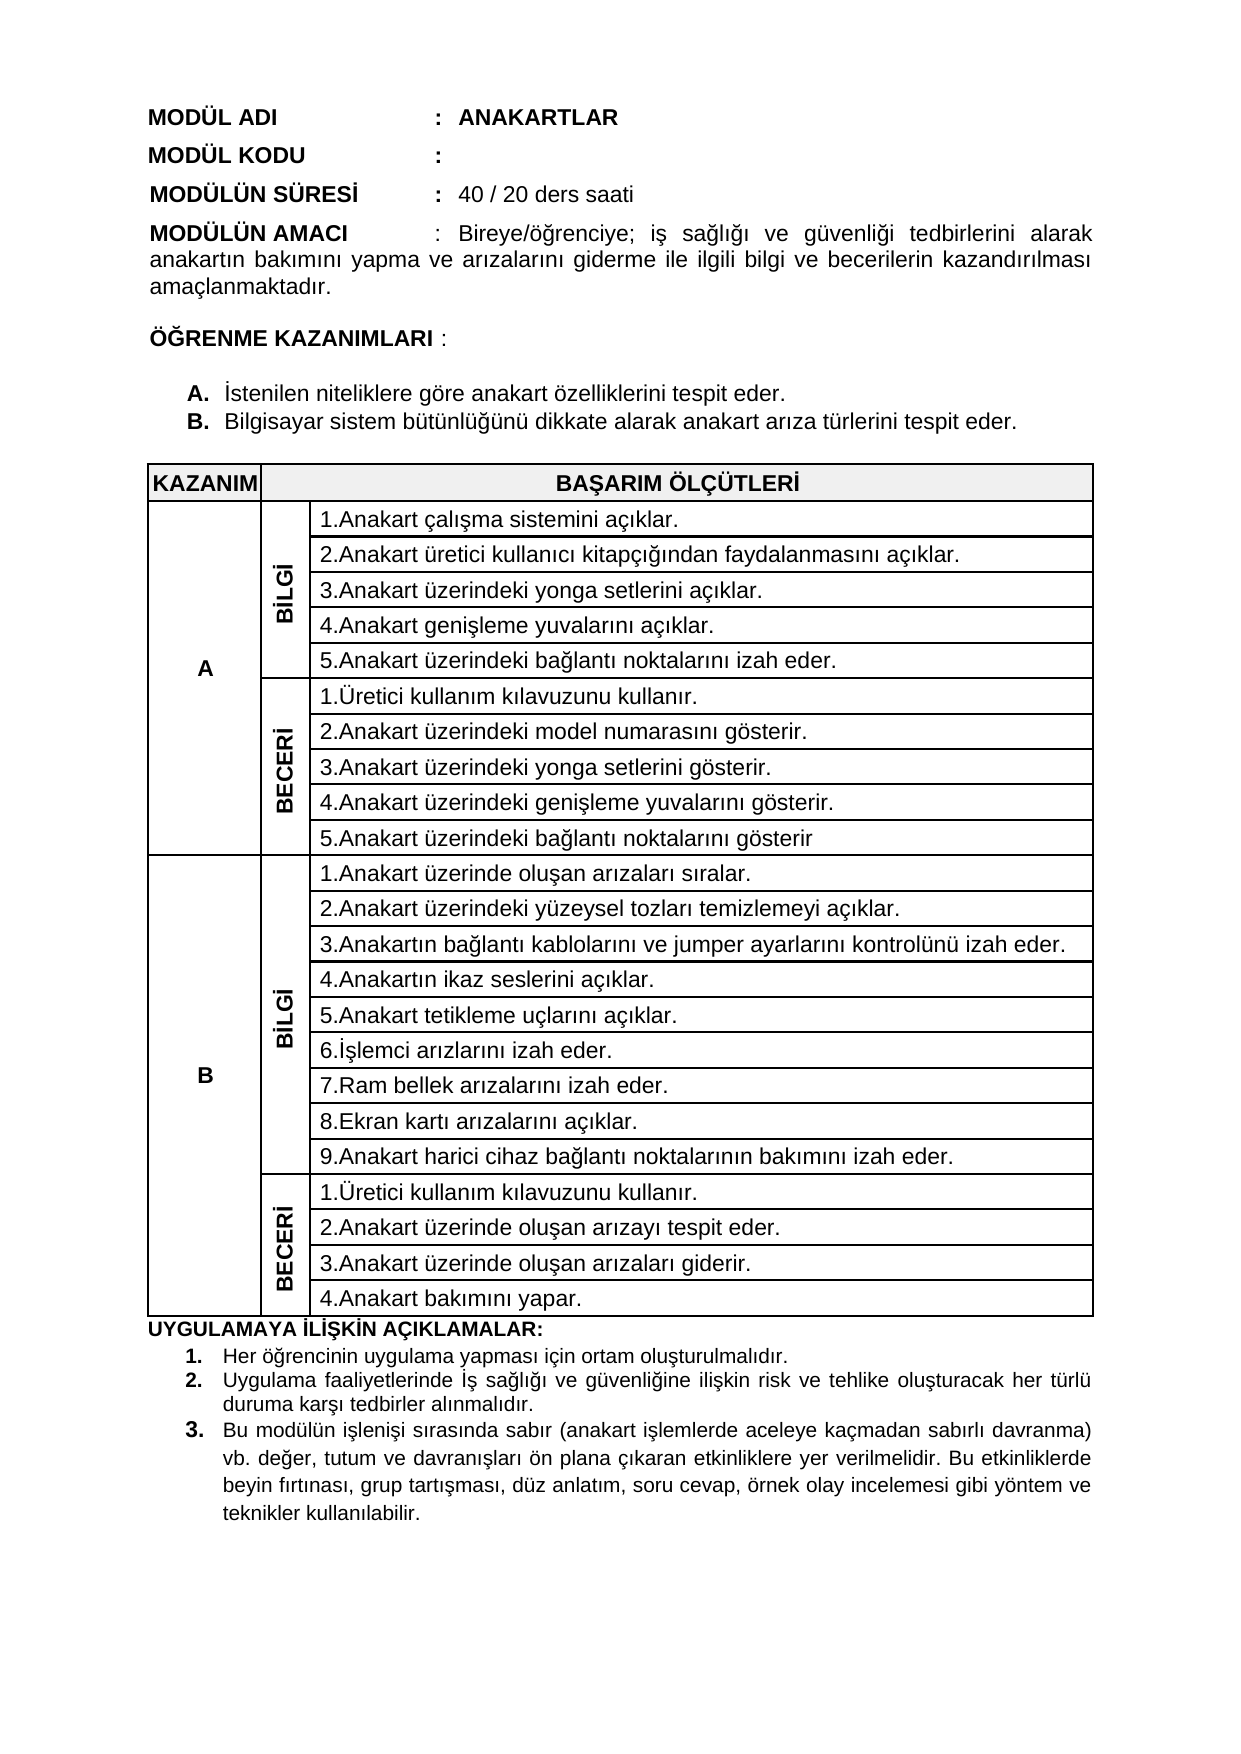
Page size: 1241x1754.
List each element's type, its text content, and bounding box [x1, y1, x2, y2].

text MODÜL KODU : [148, 142, 1093, 169]
list Uygulama faaliyetlerinde İş sağlığı ve güvenliğine ilişkin risk ve tehlike oluşturacak her türlü duruma karşı tedbirler alınmalıdır. [185, 1368, 1093, 1416]
table_cell 5.Anakart üzerindeki bağlantı noktalarını gösterir [311, 821, 1092, 854]
table_cell A [149, 502, 260, 854]
list İstenilen niteliklere göre anakart özelliklerini tespit eder. [187, 380, 1093, 406]
text UYGULAMAYA İLİŞKİN AÇIKLAMALAR: [148, 1317, 1093, 1341]
table_cell 1.Üretici kullanım kılavuzunu kullanır. [311, 679, 1092, 712]
table_cell BİLGİ [262, 502, 309, 677]
list Her öğrencinin uygulama yapması için ortam oluşturulmalıdır. [185, 1344, 1093, 1368]
list Bilgisayar sistem bütünlüğünü dikkate alarak anakart arıza türlerini tespit eder. [187, 408, 1093, 434]
table_cell 2.Anakart üretici kullanıcı kitapçığından faydalanmasını açıklar. [311, 538, 1092, 571]
text MODÜLÜN SÜRESİ : 40 / 20 ders saati [149, 181, 1093, 207]
table_cell 9.Anakart harici cihaz bağlantı noktalarının bakımını izah eder. [311, 1140, 1092, 1173]
table_cell 1.Üretici kullanım kılavuzunu kullanır. [311, 1175, 1092, 1208]
table_cell 3.Anakartın bağlantı kablolarını ve jumper ayarlarını kontrolünü izah eder. [311, 927, 1092, 960]
table_cell BECERİ [262, 1175, 309, 1314]
list Bu modülün işlenişi sırasında sabır (anakart işlemlerde aceleye kaçmadan sabırlı davranma) vb. değer, tutum ve davranışları ön plana çıkaran etkinliklere yer verilmelidir. Bu etkinliklerde beyin fırtınası, grup tartışması, düz anlatım, soru cevap, örnek olay incelemesi gibi yöntem ve teknikler kullanılabilir. [185, 1416, 1093, 1525]
table_cell 7.Ram bellek arızalarını izah eder. [311, 1069, 1092, 1102]
table_cell BECERİ [262, 679, 309, 854]
table_cell 5.Anakart tetikleme uçlarını açıklar. [311, 998, 1092, 1031]
table_header KAZANIM [149, 465, 260, 500]
text MODÜLÜN AMACI : Bireye/öğrenciye; iş sağlığı ve güvenliği tedbirlerini alarak anakartın bakımını yapma ve arızalarını giderme ile ilgili bilgi ve becerilerin kazandırılması amaçlanmaktadır. [149, 220, 1093, 299]
table_cell 5.Anakart üzerindeki bağlantı noktalarını izah eder. [311, 644, 1092, 677]
table_cell 6.İşlemci arızlarını izah eder. [311, 1033, 1092, 1067]
table_header BAŞARIM ÖLÇÜTLERİ [262, 465, 1092, 500]
table_cell 4.Anakart genişleme yuvalarını açıklar. [311, 608, 1092, 642]
table_cell 3.Anakart üzerinde oluşan arızaları giderir. [311, 1246, 1092, 1279]
text ÖĞRENME KAZANIMLARI : [149, 325, 1093, 352]
table_cell 4.Anakart üzerindeki genişleme yuvalarını gösterir. [311, 785, 1092, 819]
table_cell 8.Ekran kartı arızalarını açıklar. [311, 1104, 1092, 1137]
table_cell 3.Anakart üzerindeki yonga setlerini açıklar. [311, 573, 1092, 606]
table_cell 2.Anakart üzerindeki model numarasını gösterir. [311, 715, 1092, 748]
table_cell B [149, 856, 260, 1314]
table_cell 1.Anakart çalışma sistemini açıklar. [311, 502, 1092, 535]
table_cell 4.Anakart bakımını yapar. [311, 1281, 1092, 1314]
table_cell 4.Anakartın ikaz seslerini açıklar. [311, 963, 1092, 996]
table_cell BİLGİ [262, 856, 309, 1173]
table_cell 2.Anakart üzerindeki yüzeysel tozları temizlemeyi açıklar. [311, 892, 1092, 925]
table_cell 3.Anakart üzerindeki yonga setlerini gösterir. [311, 750, 1092, 783]
table_cell 2.Anakart üzerinde oluşan arızayı tespit eder. [311, 1210, 1092, 1244]
text MODÜL ADI : ANAKARTLAR [148, 103, 1093, 130]
table_cell 1.Anakart üzerinde oluşan arızaları sıralar. [311, 856, 1092, 889]
